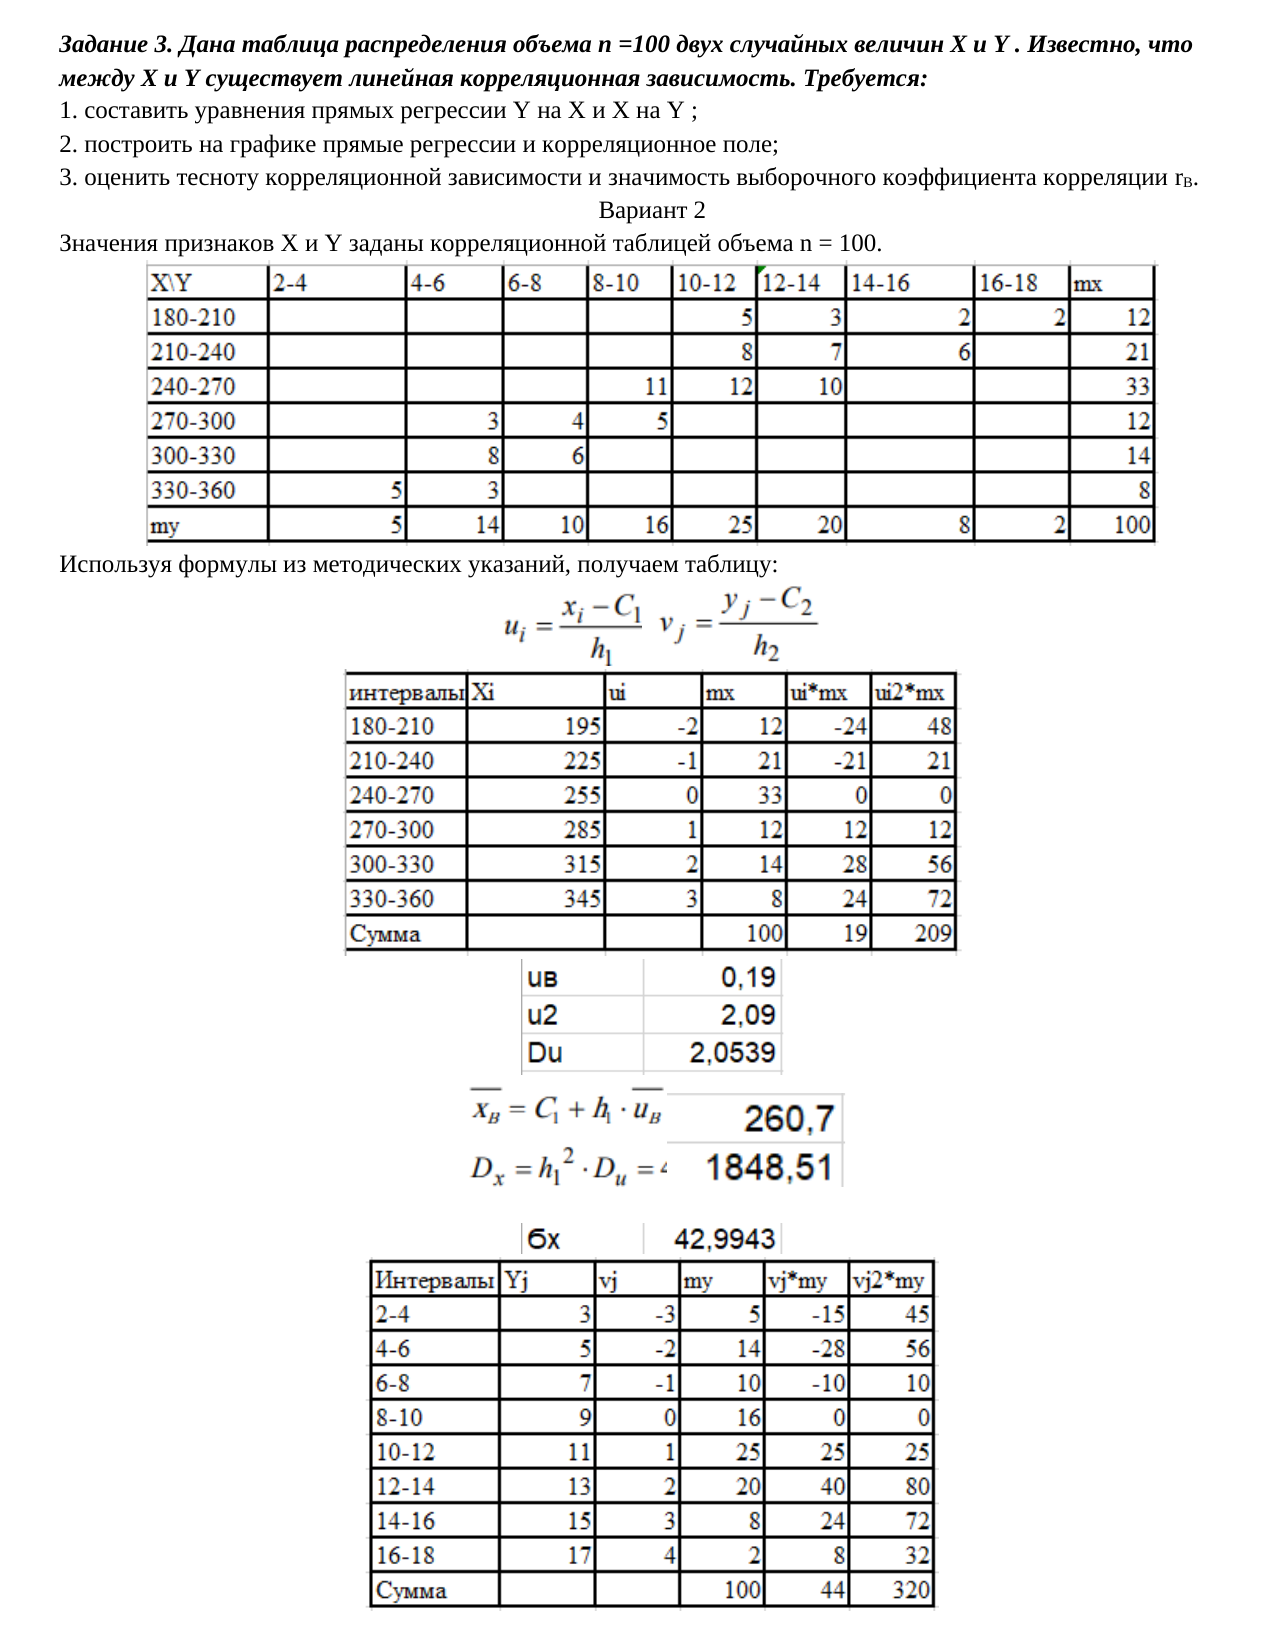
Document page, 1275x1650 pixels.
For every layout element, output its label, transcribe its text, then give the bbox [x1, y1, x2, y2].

picture [342, 669, 962, 956]
text 2. построить на графике прямые регрессии и корреляционное поле; [59, 129, 1245, 157]
text Вариант 2 [59, 195, 1245, 223]
picture [521, 1223, 784, 1254]
text Значения признаков X и Y заданы корреляционной таблицей объема n = 100. [59, 228, 1245, 256]
text 1. составить уравнения прямых регрессии Y на X и X на Y ; [59, 96, 1245, 124]
picture [459, 1078, 846, 1187]
picture [365, 1257, 939, 1611]
text 3. оценить тесноту корреляционной зависимости и значимость выборочного коэффициента корреляции rB. [59, 162, 1245, 190]
text Используя формулы из методических указаний, получаем таблицу: [59, 549, 1245, 578]
picture [146, 260, 1159, 546]
text Задание 3. Дана таблица распределения объема n =100 двух случайных величин X и Y . Известно, что между X и Y существует линейная корреляционная зависимость. Требуется: [59, 29, 1245, 91]
picture [521, 959, 784, 1075]
picture [485, 582, 819, 666]
